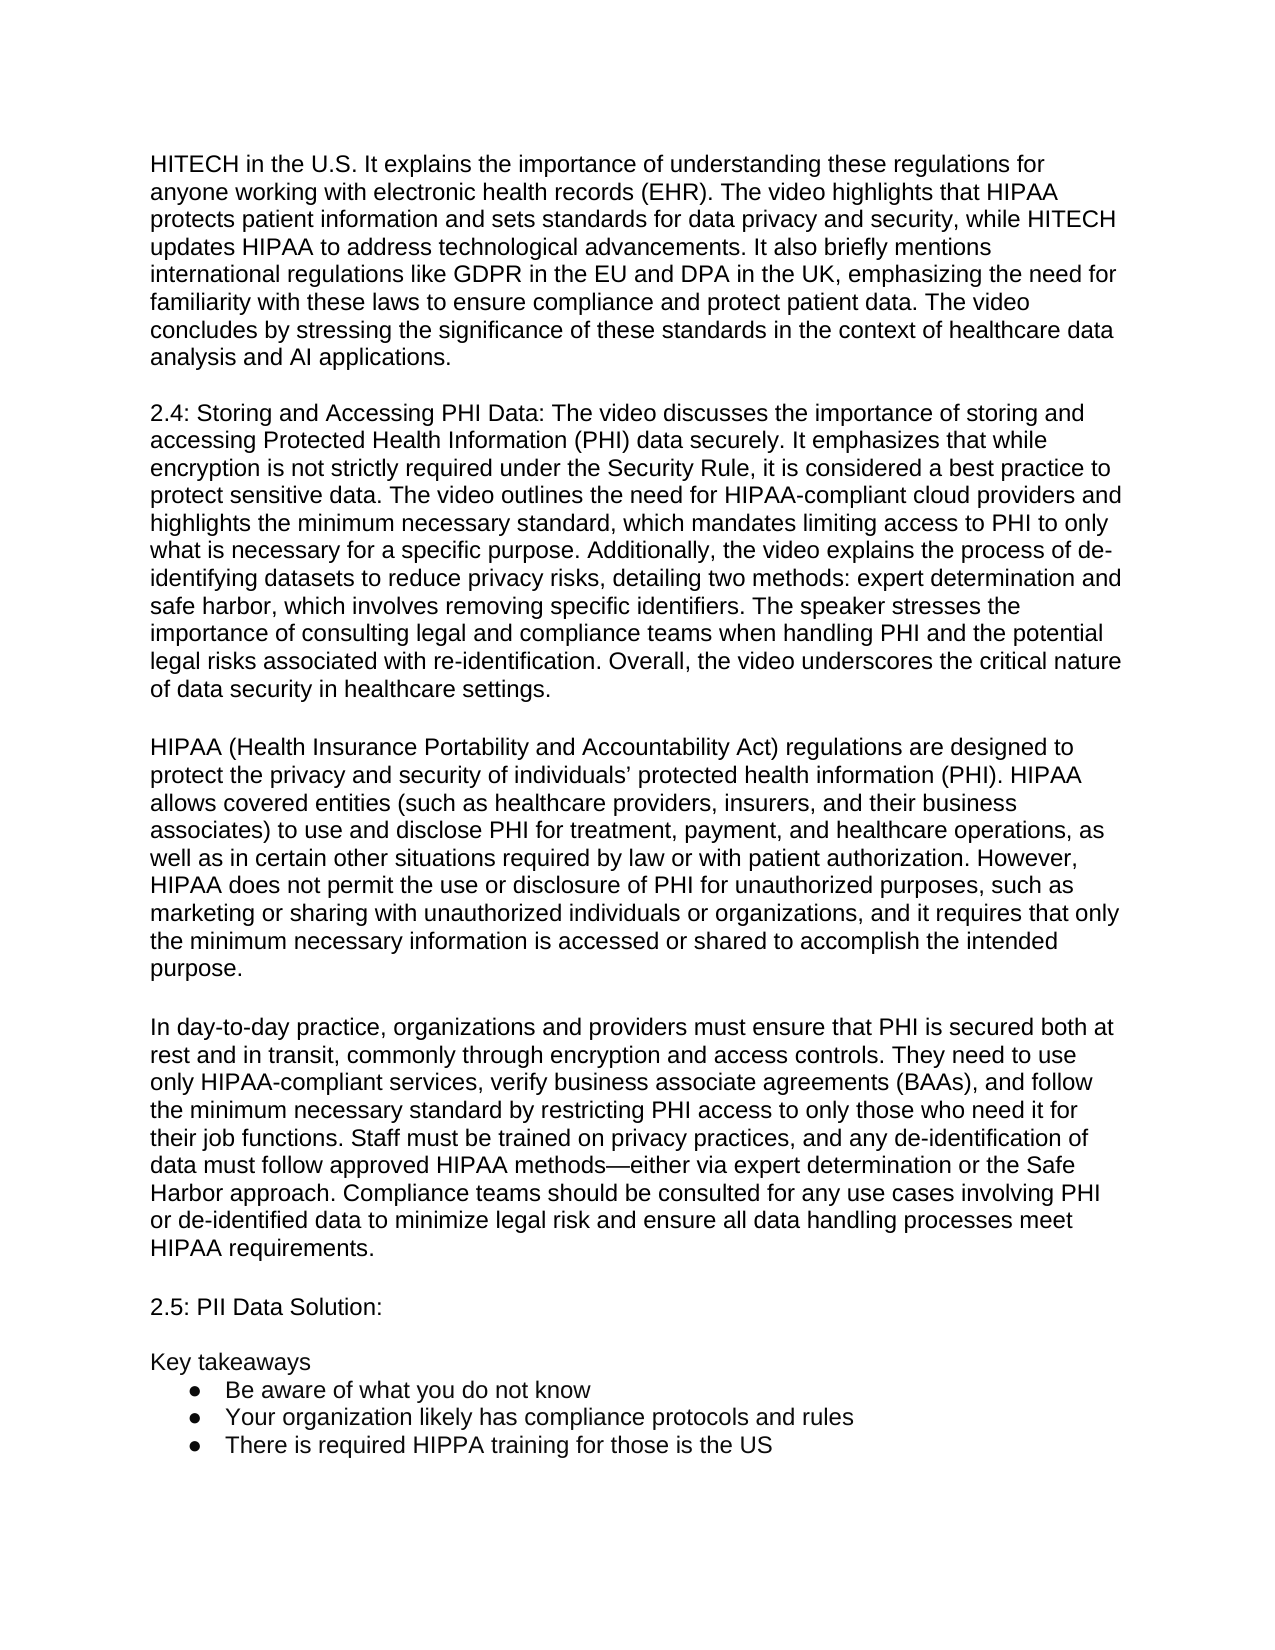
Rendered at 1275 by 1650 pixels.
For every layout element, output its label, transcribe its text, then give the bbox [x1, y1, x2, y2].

text In day-to-day practice, organizations and providers must ensure that PHI is secured both at rest and in transit, commonly through encryption and access controls. They need to use only HIPAA-compliant services, verify business associate agreements (BAAs), and follow the minimum necessary standard by restricting PHI access to only those who need it for their job functions. Staff must be trained on privacy practices, and any de-identification of data must follow approved HIPAA methods—either via expert determination or the Safe Harbor approach. Compliance teams should be consulted for any use cases involving PHI or de-identified data to minimize legal risk and ensure all data handling processes meet HIPAA requirements. [150, 1013, 1125, 1261]
list Be aware of what you do not know [187, 1376, 1125, 1403]
list There is required HIPPA training for those is the US [187, 1431, 1125, 1458]
text 2.5: PII Data Solution: [150, 1293, 1125, 1320]
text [150, 150, 1125, 371]
text HIPAA (Health Insurance Portability and Accountability Act) regulations are designed to protect the privacy and security of individuals’ protected health information (PHI). HIPAA allows covered entities (such as healthcare providers, insurers, and their business associates) to use and disclose PHI for treatment, payment, and healthcare operations, as well as in certain other situations required by law or with patient authorization. However, HIPAA does not permit the use or disclosure of PHI for unauthorized purposes, such as marketing or sharing with unauthorized individuals or organizations, and it requires that only the minimum necessary information is accessed or shared to accomplish the intended purpose. [150, 733, 1125, 982]
list Your organization likely has compliance protocols and rules [187, 1403, 1125, 1431]
text 2.4: Storing and Accessing PHI Data: The video discusses the importance of storing and accessing Protected Health Information (PHI) data securely. It emphasizes that while encryption is not strictly required under the Security Rule, it is considered a best practice to protect sensitive data. The video outlines the need for HIPAA-compliant cloud providers and highlights the minimum necessary standard, which mandates limiting access to PHI to only what is necessary for a specific purpose. Additionally, the video explains the process of de-identifying datasets to reduce privacy risks, detailing two methods: expert determination and safe harbor, which involves removing specific identifiers. The speaker stresses the importance of consulting legal and compliance teams when handling PHI and the potential legal risks associated with re-identification. Overall, the video underscores the critical nature of data security in healthcare settings. [150, 398, 1125, 702]
text Key takeaways [150, 1348, 1125, 1376]
